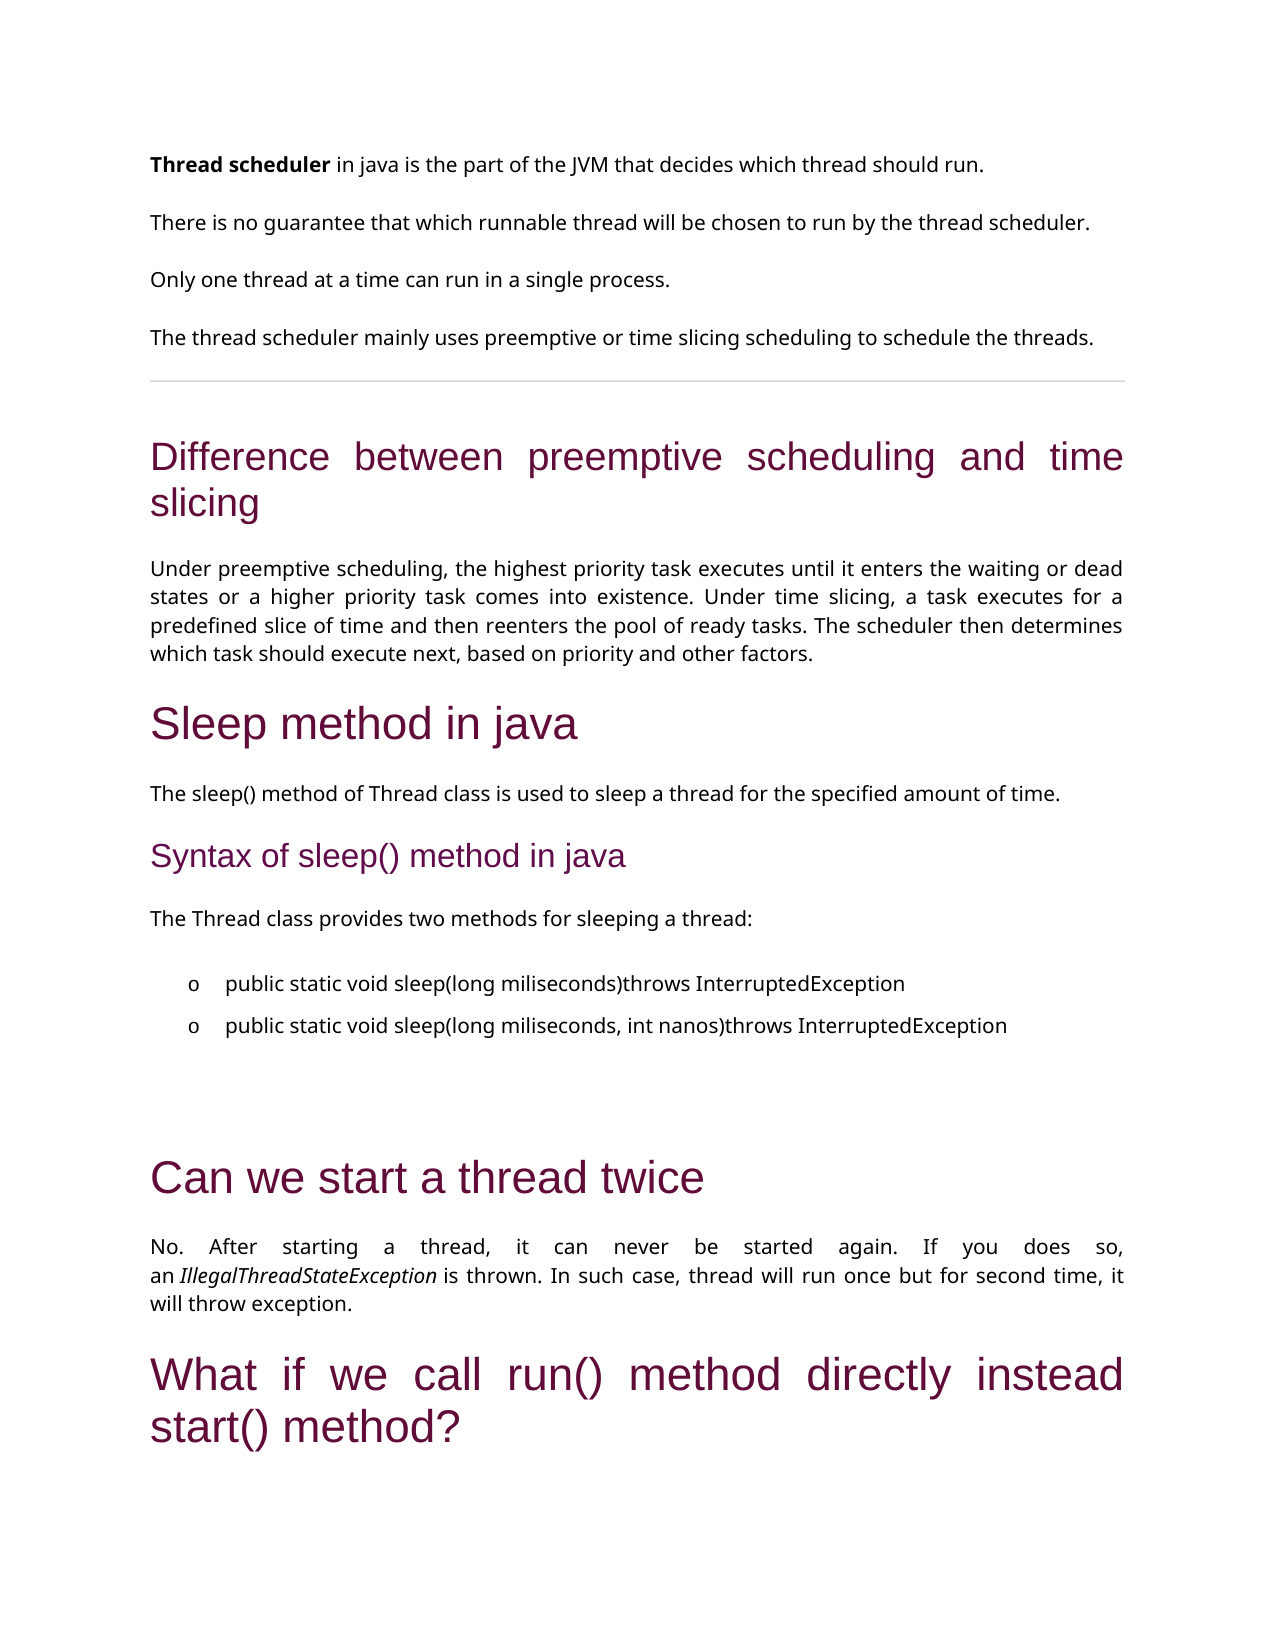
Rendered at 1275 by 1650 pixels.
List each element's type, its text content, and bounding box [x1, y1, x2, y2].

text There is no guarantee that which runnable thread will be chosen to run by the thread scheduler. [150, 208, 1125, 236]
text Under preemptive scheduling, the highest priority task executes until it enters the waiting or dead states or a higher priority task comes into existence. Under time slicing, a task executes for a predefined slice of time and then reenters the pool of ready tasks. The scheduler then determines which task should execute next, based on priority and other factors. [150, 554, 1125, 668]
subtitle Difference between preemptive scheduling and time slicing [150, 433, 1125, 525]
text No. After starting a thread, it can never be started again. If you does so, an IllegalThreadStateException is thrown. In such case, thread will run once but for second time, it will throw exception. [150, 1232, 1125, 1318]
text The sleep() method of Thread class is used to sleep a thread for the specified amount of time. [150, 779, 1125, 807]
text The Thread class provides two methods for sleeping a thread: [150, 904, 1125, 932]
text The thread scheduler mainly uses preemptive or time slicing scheduling to schedule the threads. [150, 323, 1125, 351]
list public static void sleep(long miliseconds, int nanos)throws InterruptedException [187, 1004, 1125, 1039]
text Thread scheduler in java is the part of the JVM that decides which thread should run. [150, 150, 1125, 178]
text Only one thread at a time can run in a single process. [150, 265, 1125, 294]
text What if we call run() method directly instead start() method? [150, 1347, 1125, 1452]
subtitle Syntax of sleep() method in java [150, 836, 1125, 875]
subtitle Can we start a thread twice [150, 1151, 1125, 1203]
list public static void sleep(long miliseconds)throws InterruptedException [187, 961, 1125, 997]
subtitle Sleep method in java [150, 697, 1125, 749]
